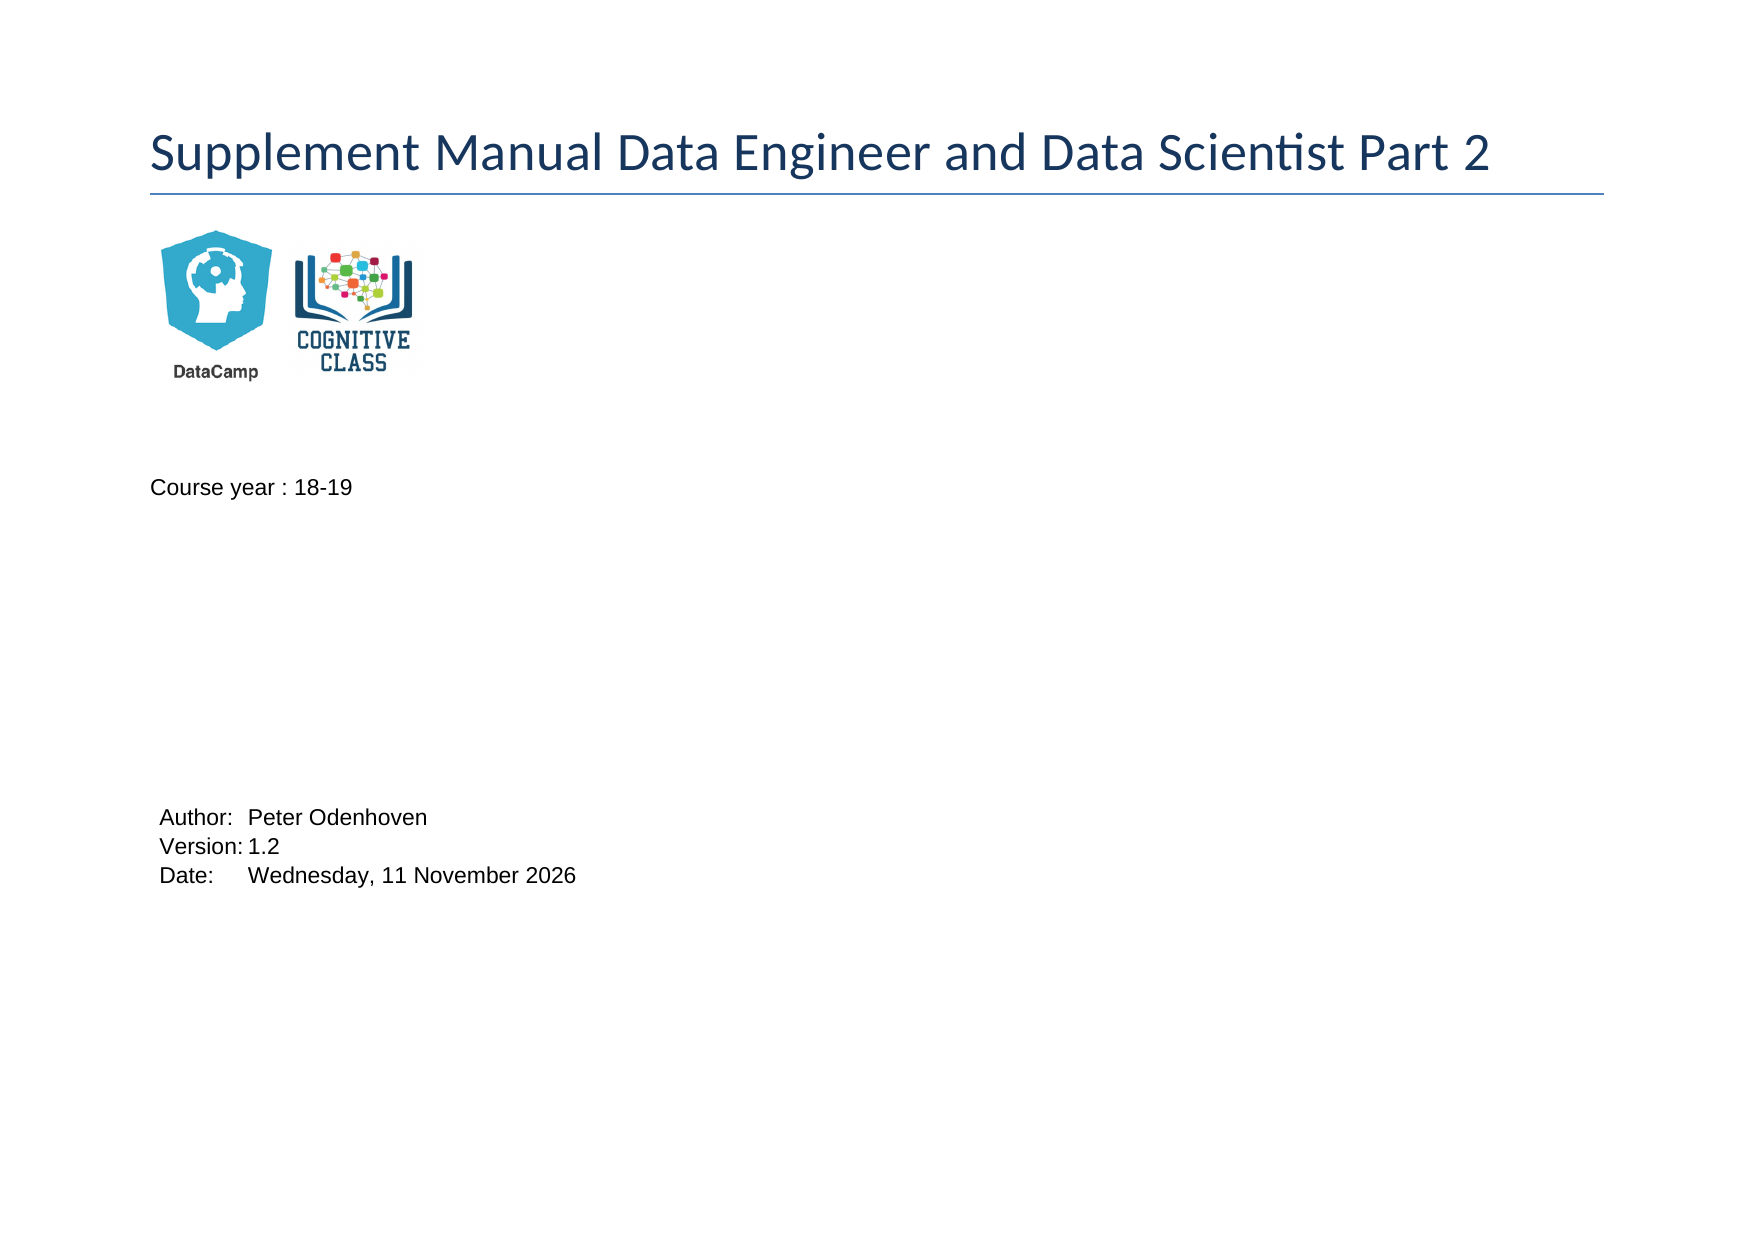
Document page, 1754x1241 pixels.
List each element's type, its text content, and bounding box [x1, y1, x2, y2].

text Course year : 18-19 [150, 474, 1604, 500]
title Supplement [150, 118, 1604, 193]
picture [282, 239, 425, 383]
picture [156, 226, 276, 383]
